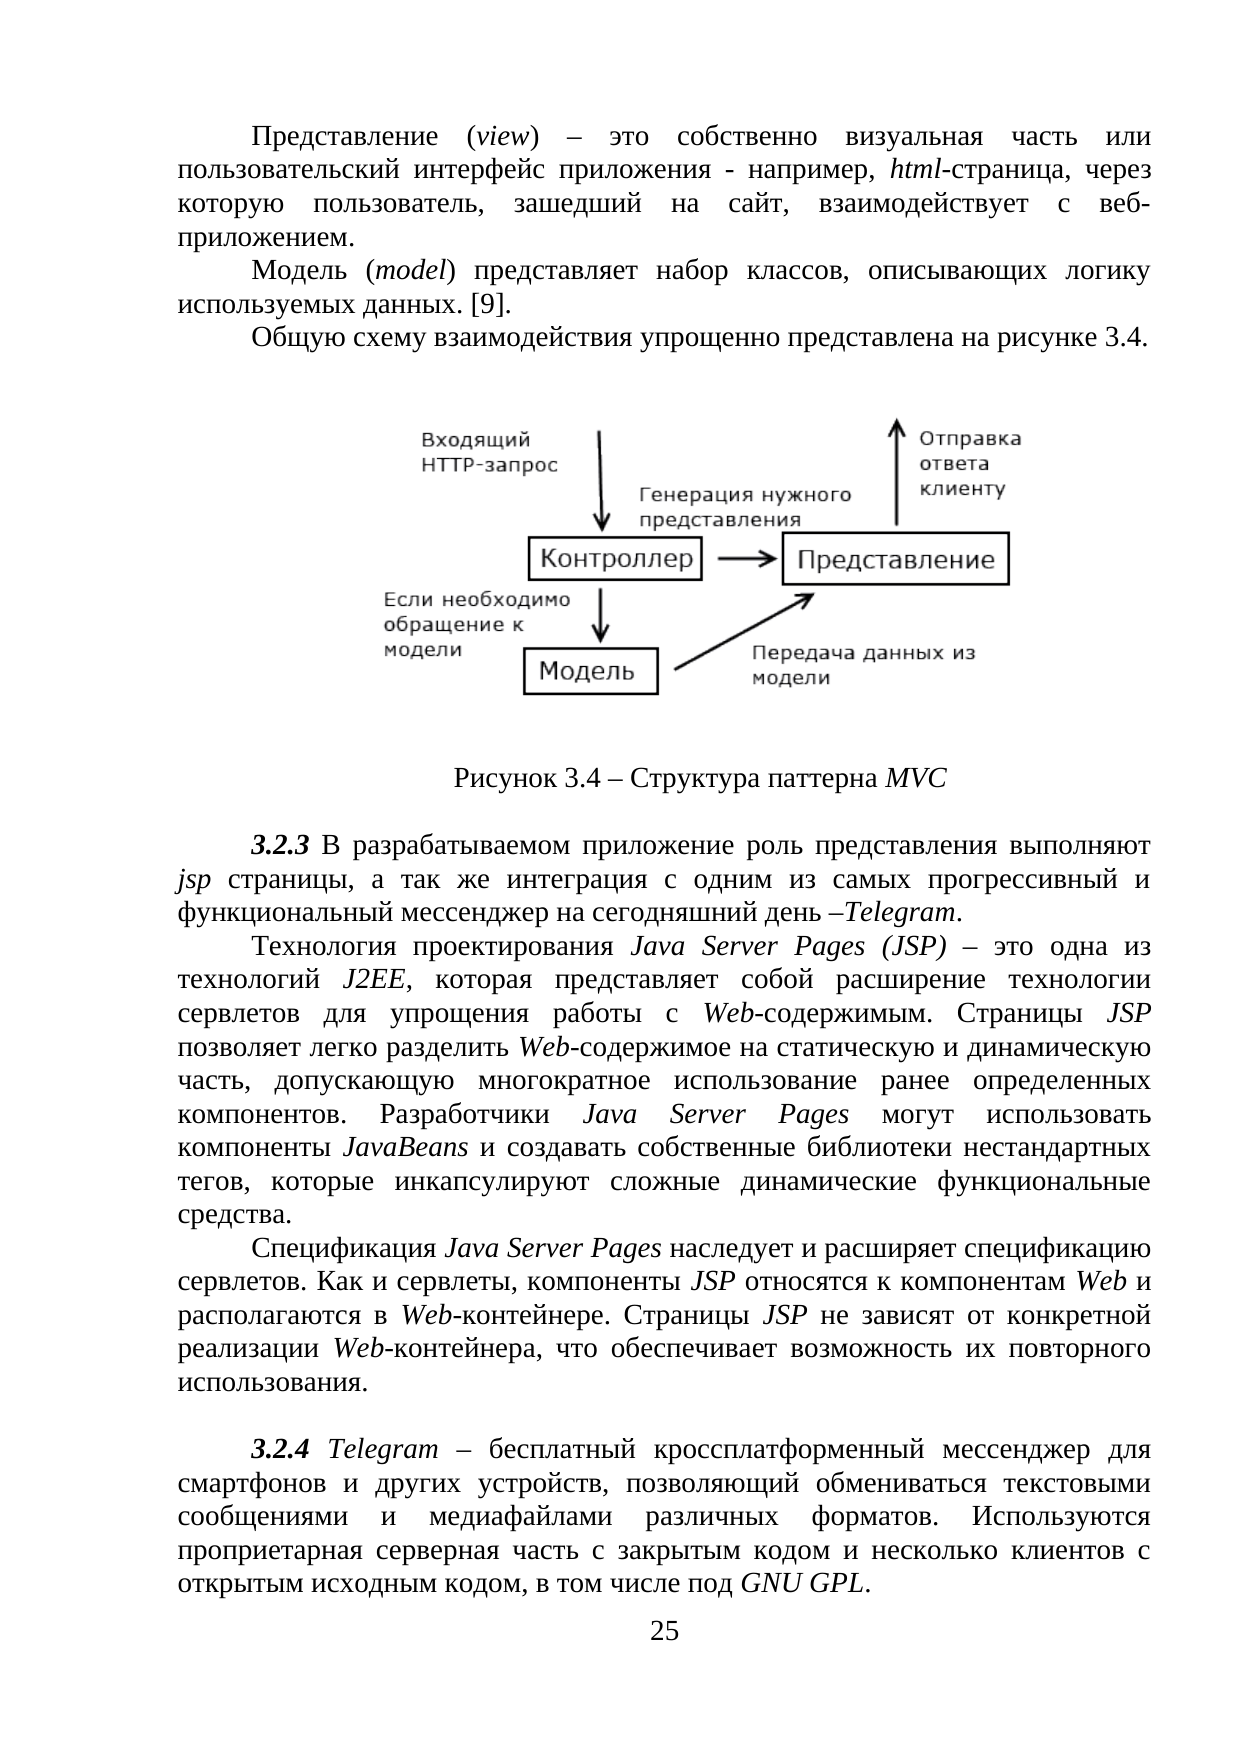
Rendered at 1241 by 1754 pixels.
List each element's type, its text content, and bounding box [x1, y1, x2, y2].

text Модель (model) представляет набор классов, описывающих логику используемых данных. [9]. [177, 252, 1152, 319]
text 3.2.3 В разрабатываемом приложение роль представления выполняют jsp страницы, а так же интеграция с одним из самых прогрессивный и функциональный мессенджер на сегодняшний день –Telegram. [177, 827, 1152, 928]
text Спецификация Java Server Pages наследует и расширяет спецификацию сервлетов. Как и сервлеты, компоненты JSP относятся к компонентам Web и располагаются в Web-контейнере. Страницы JSP не зависят от конкретной реализации Web-контейнера, что обеспечивает возможность их повторного использования. [177, 1230, 1152, 1398]
text Рисунок 3.4 – Структура паттерна MVC [177, 760, 1152, 794]
text Представление (view) – это собственно визуальная часть или пользовательский интерфейс приложения - например, html-страница, через которую пользователь, зашедший на сайт, взаимодействует с веб-приложением. [177, 118, 1152, 252]
text 3.2.4 Telegram – бесплатный кроссплатформенный мессенджер для смартфонов и других устройств, позволяющий обмениваться текстовыми сообщениями и медиафайлами различных форматов. Используются проприетарная серверная часть c закрытым кодом и несколько клиентов с открытым исходным кодом, в том числе под GNU GPL. [177, 1431, 1152, 1599]
picture [368, 386, 1034, 727]
text Общую схему взаимодействия упрощенно представлена на рисунке 3.4. [177, 319, 1152, 353]
text Технология проектирования Java Server Pages (JSP) – это одна из технологий J2EE, которая представляет собой расширение технологии сервлетов для упрощения работы с Web-содержимым. Страницы JSP позволяет легко разделить Web-содержимое на статическую и динамическую часть, допускающую многократное использование ранее определенных компонентов. Разработчики Java Server Pages могут использовать компоненты JavaBeans и создавать собственные библиотеки нестандартных тегов, которые инкапсулируют сложные динамические функциональные средства. [177, 928, 1152, 1230]
